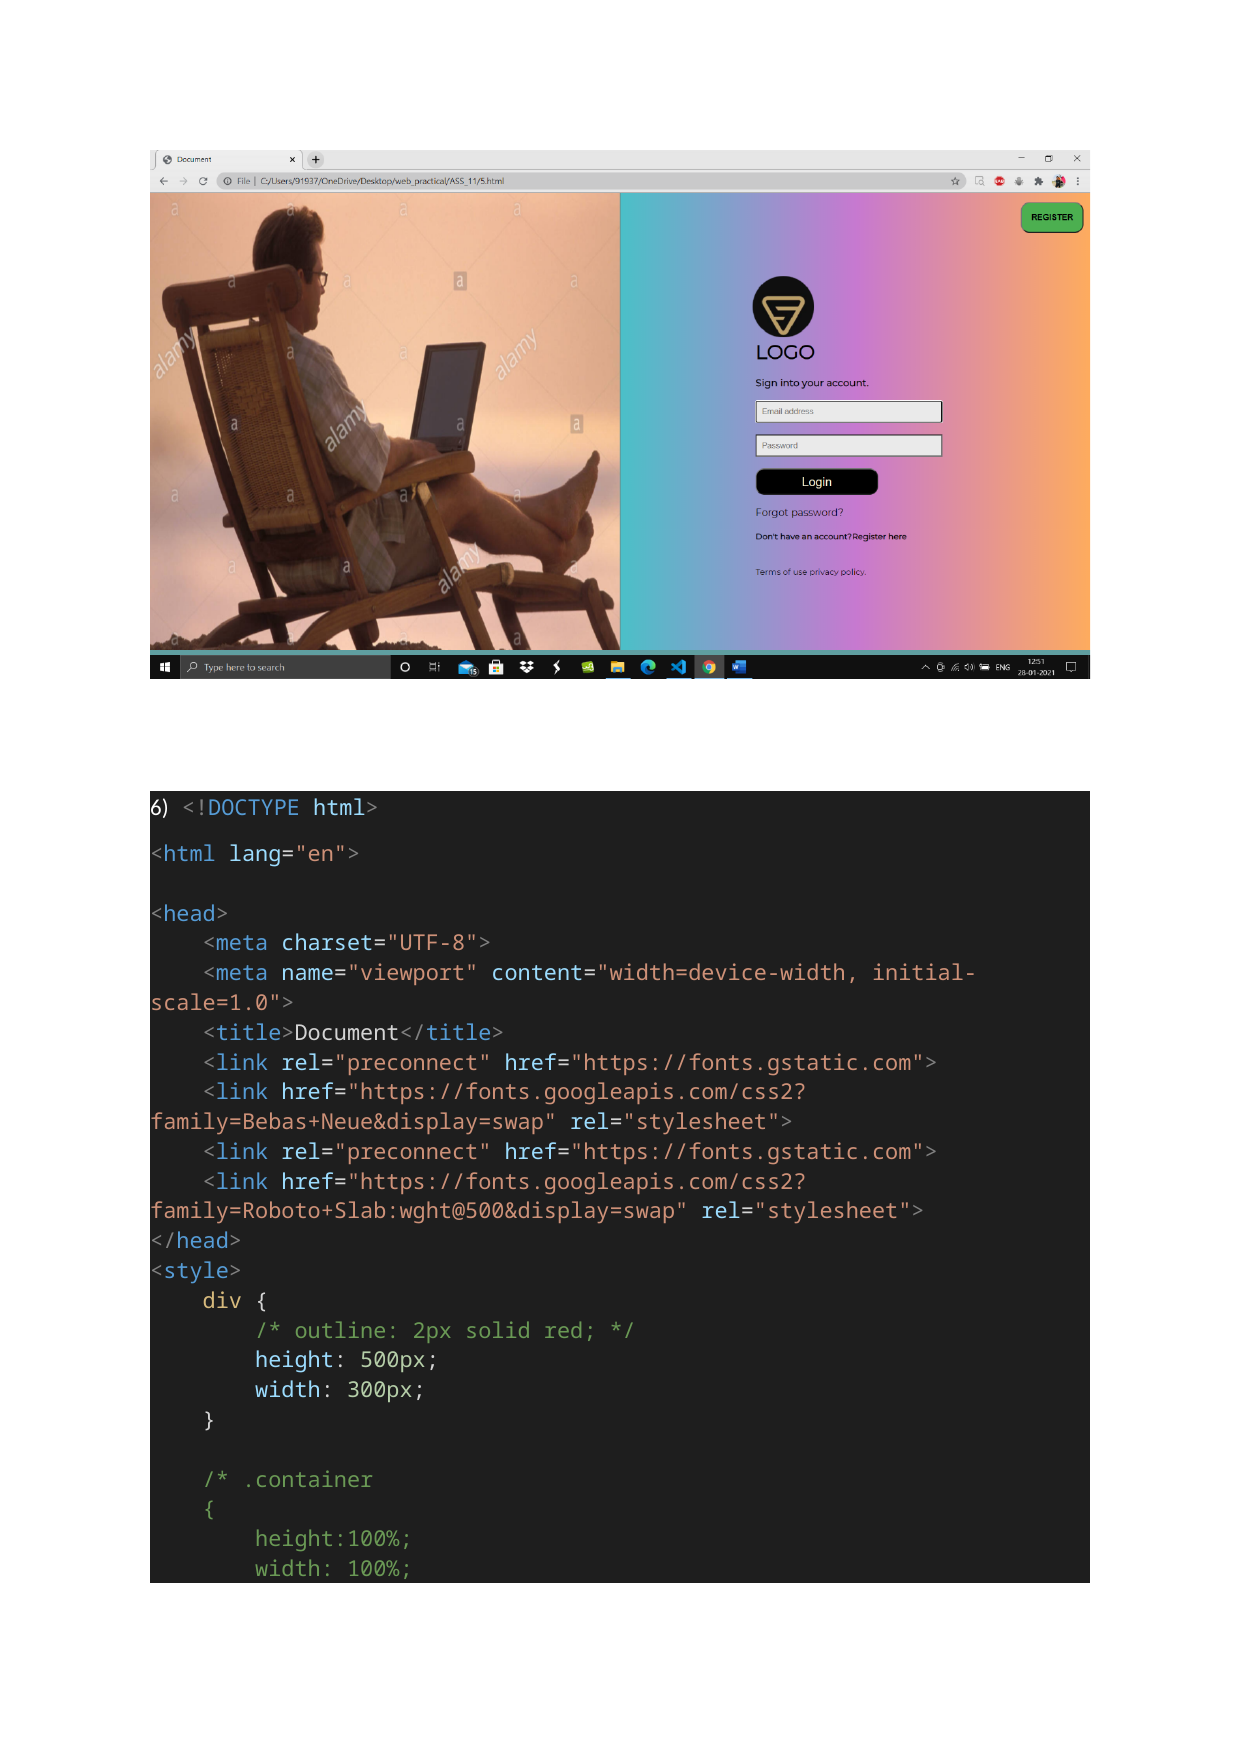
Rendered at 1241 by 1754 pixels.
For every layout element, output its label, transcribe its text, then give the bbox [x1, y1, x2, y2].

text div { [150, 1285, 1090, 1314]
text 6) <!DOCTYPE html> [150, 791, 1090, 821]
text <html lang="en"> [150, 838, 1090, 868]
text } [150, 1404, 1090, 1434]
text { [150, 1493, 1090, 1523]
text width: 300px; [150, 1374, 1090, 1404]
text <style> [150, 1255, 1090, 1285]
text <head> [150, 897, 1090, 927]
text height:100%; [150, 1523, 1090, 1553]
text <meta charset="UTF-8"> [150, 927, 1090, 957]
text <title>Document</title> [150, 1017, 1090, 1046]
text /* outline: 2px solid red; */ [150, 1314, 1090, 1344]
text width: 100%; [150, 1553, 1090, 1583]
text /* .container [150, 1463, 1090, 1493]
picture [150, 150, 1091, 679]
text </head> [150, 1225, 1090, 1255]
text <link rel="preconnect" href="https://fonts.gstatic.com"> [150, 1046, 1090, 1076]
text <link href="https://fonts.googleapis.com/css2?family=Roboto+Slab:wght@500&display=swap" rel="stylesheet"> [150, 1166, 1090, 1225]
text <link href="https://fonts.googleapis.com/css2?family=Bebas+Neue&display=swap" rel="stylesheet"> [150, 1076, 1090, 1136]
text height: 500px; [150, 1344, 1090, 1374]
text <meta name="viewport" content="width=device-width, initial-scale=1.0"> [150, 957, 1090, 1017]
text <link rel="preconnect" href="https://fonts.gstatic.com"> [150, 1136, 1090, 1166]
